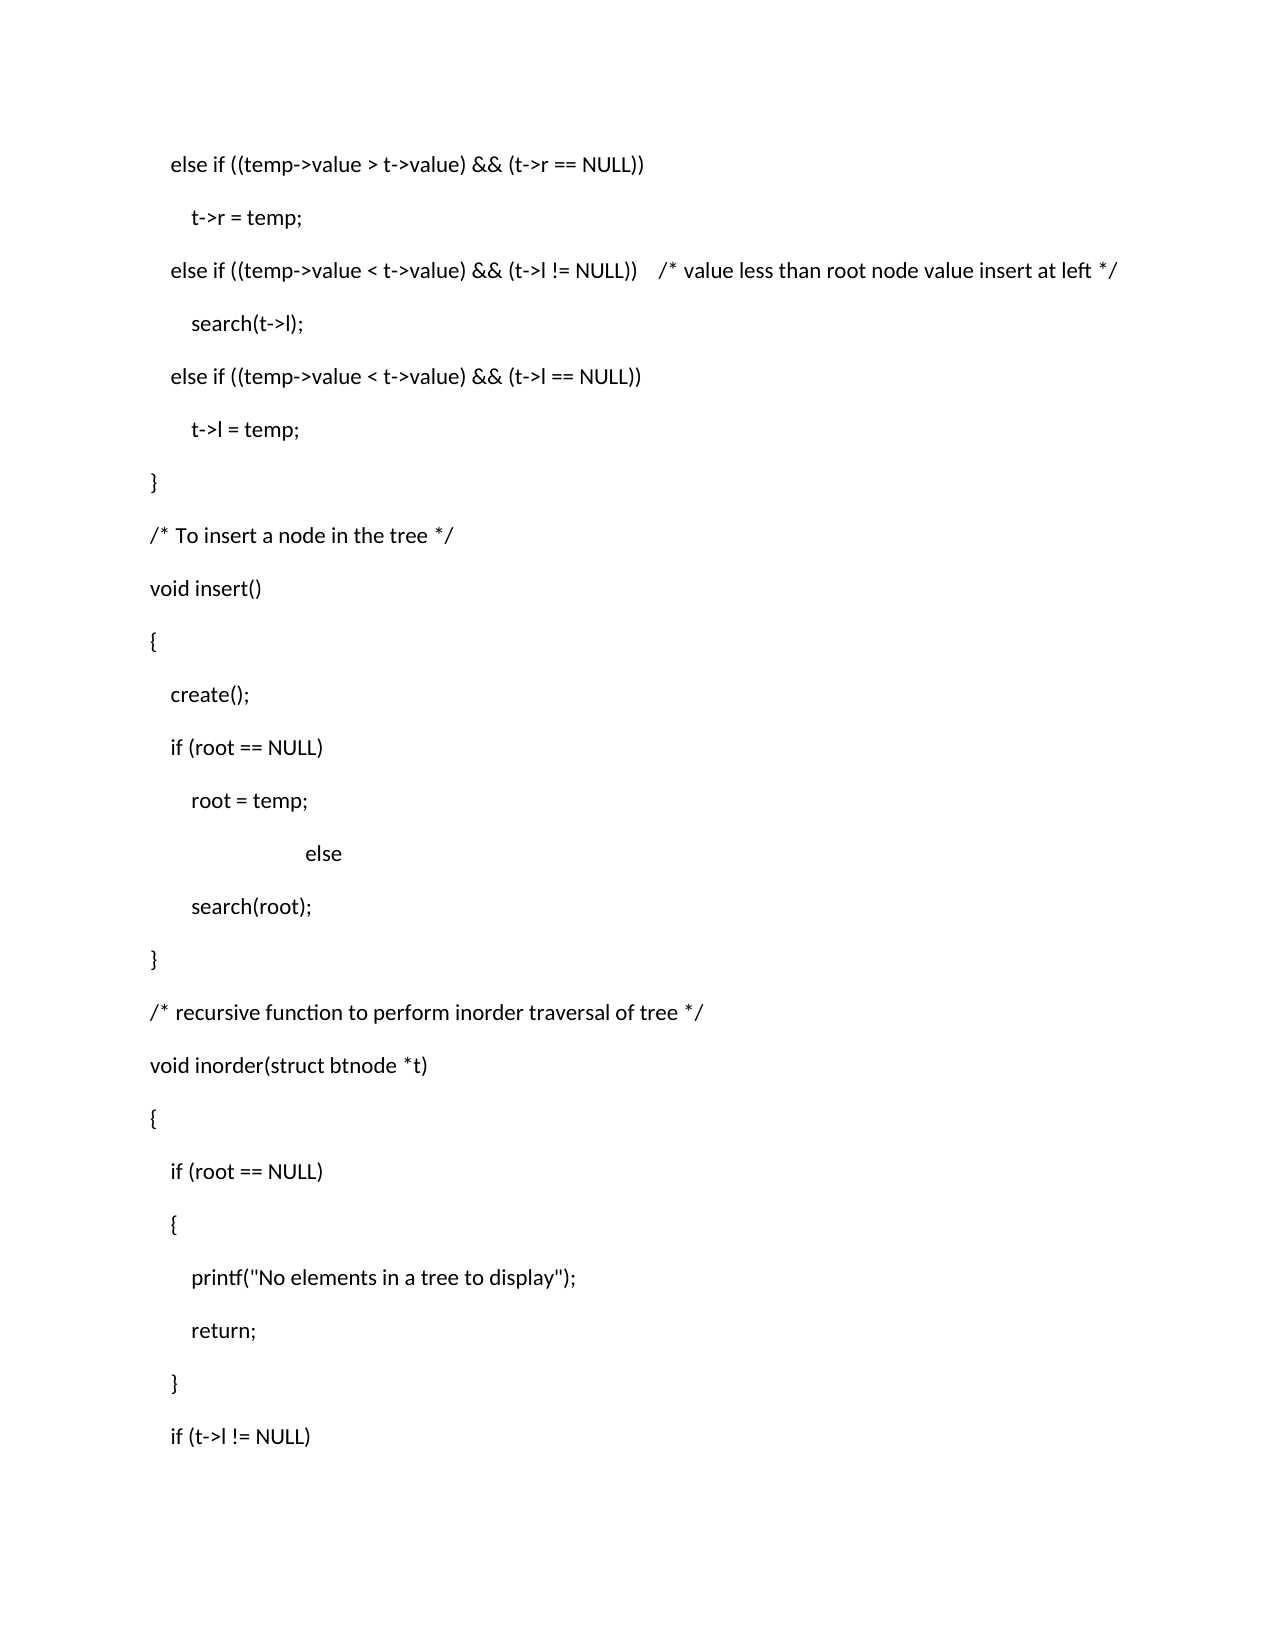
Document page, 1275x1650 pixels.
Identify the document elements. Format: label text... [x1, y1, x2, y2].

text search(t->l); [150, 309, 1125, 337]
text if (t->l != NULL) [150, 1422, 1125, 1451]
text printf("No elements in a tree to display"); [150, 1263, 1125, 1291]
text /* To insert a node in the tree */ [150, 521, 1125, 549]
text void insert() [150, 574, 1125, 602]
text else if ((temp->value < t->value) && (t->l != NULL)) /* value less than root node value insert at left */ [150, 256, 1125, 284]
text else if ((temp->value < t->value) && (t->l == NULL)) [150, 362, 1125, 390]
text return; [150, 1316, 1125, 1344]
text } [150, 945, 1125, 973]
text else [150, 839, 1125, 867]
text if (root == NULL) [150, 1157, 1125, 1185]
text create(); [150, 680, 1125, 708]
text { [150, 1210, 1125, 1238]
text { [150, 1104, 1125, 1132]
text root = temp; [150, 786, 1125, 814]
text t->r = temp; [150, 203, 1125, 231]
text else if ((temp->value > t->value) && (t->r == NULL)) [150, 150, 1125, 178]
text search(root); [150, 892, 1125, 920]
text } [150, 1369, 1125, 1397]
text void inorder(struct btnode *t) [150, 1051, 1125, 1079]
text /* recursive function to perform inorder traversal of tree */ [150, 998, 1125, 1026]
text t->l = temp; [150, 415, 1125, 443]
text { [150, 627, 1125, 655]
text } [150, 468, 1125, 496]
text if (root == NULL) [150, 733, 1125, 761]
